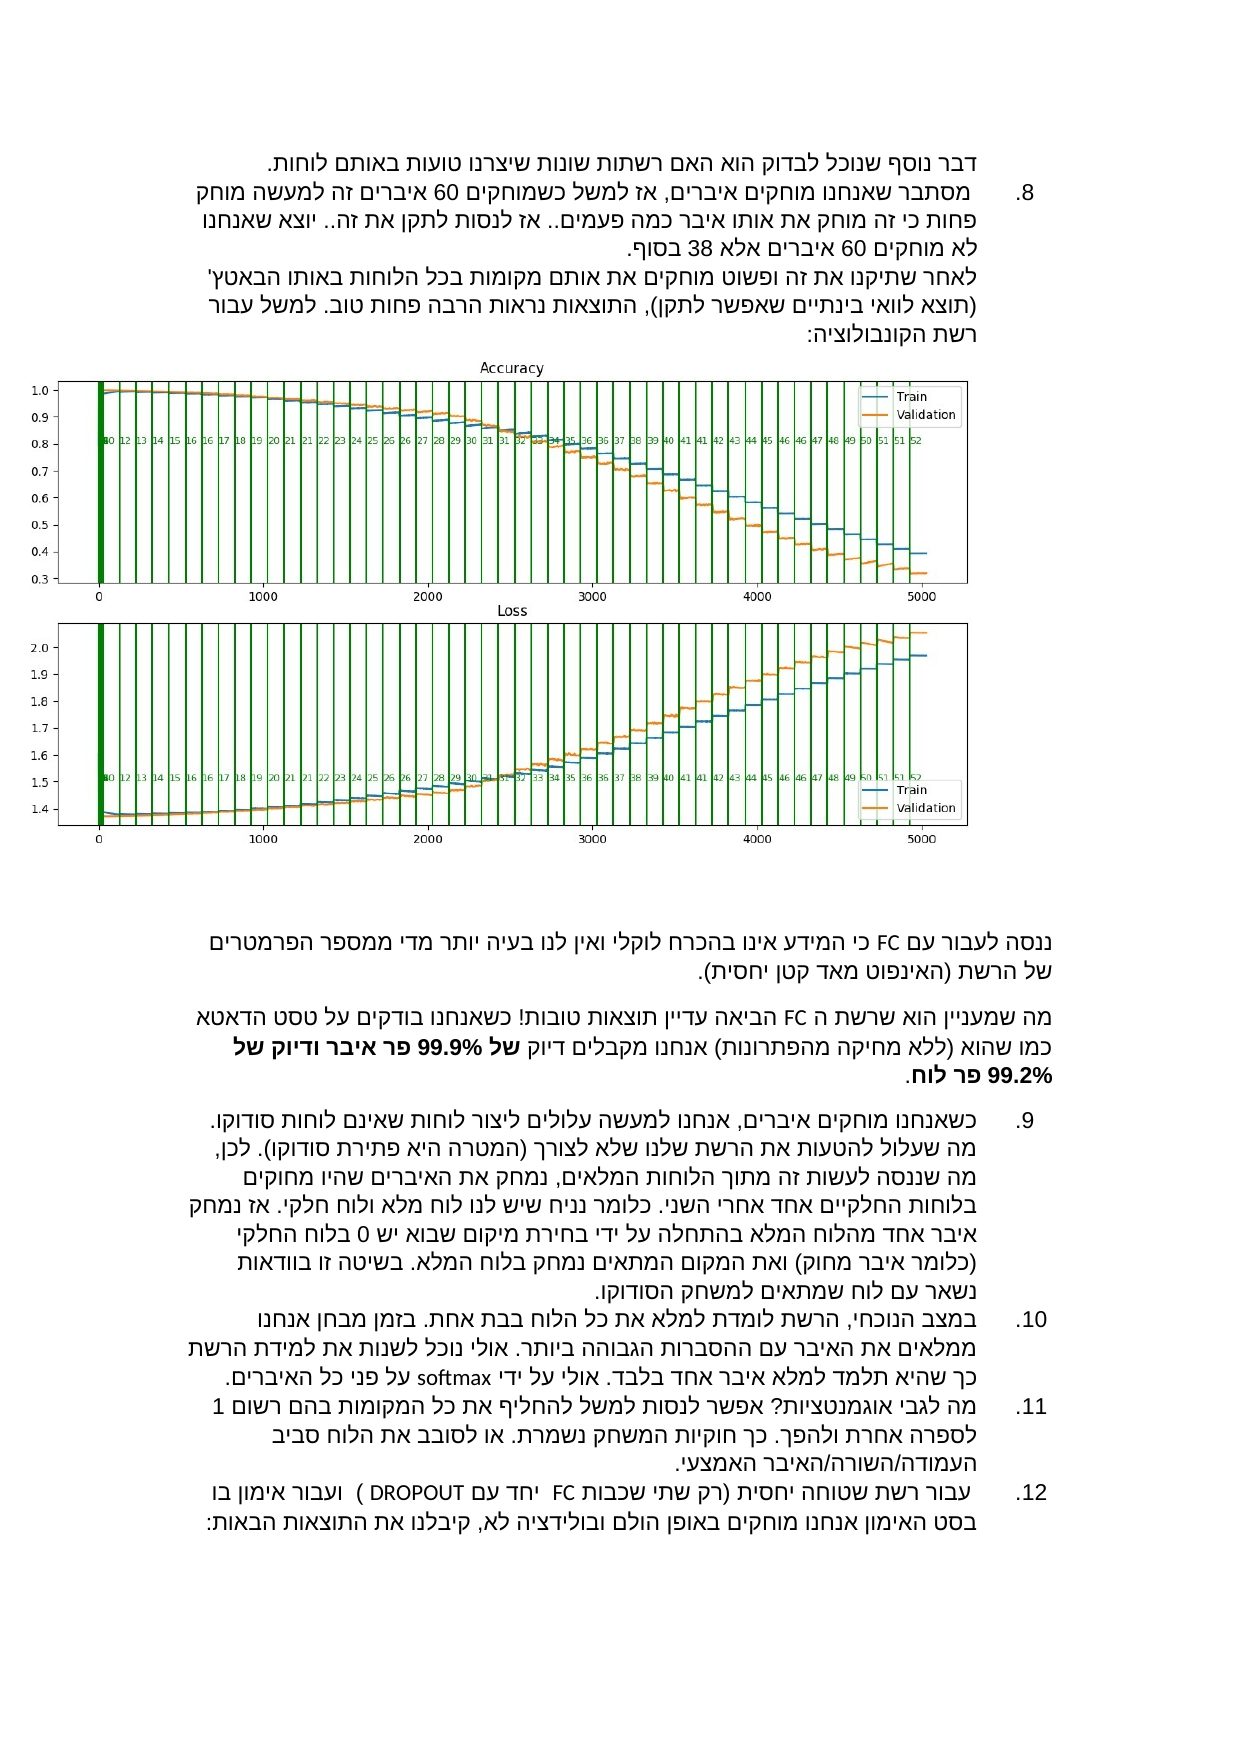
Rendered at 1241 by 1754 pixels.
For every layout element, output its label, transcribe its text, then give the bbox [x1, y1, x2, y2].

picture [16, 349, 978, 849]
list מה לגבי אוגמנטציות? אפשר לנסות למשל להחליף את כל המקומות בהם רשום 1 לספרה אחרת ולהפך. כך חוקיות המשחק נשמרת. או לסובב את הלוח סביב העמודה/השורה/האיבר האמצעי. [187, 1393, 1015, 1476]
list עבור רשת שטוחה יחסית (רק שתי שכבות FC יחד עם DROPOUT ) ועבור אימון בו בסט האימון אנחנו מוחקים באופן הולם ובולידציה לא, קיבלנו את התוצאות הבאות: [187, 1478, 1015, 1535]
list במצב הנוכחי, הרשת לומדת למלא את כל הלוח בבת אחת. בזמן מבחן אנחנו ממלאים את האיבר עם ההסברות הגבוהה ביותר. אולי נוכל לשנות את למידת הרשת כך שהיא תלמד למלא איבר אחד בלבד. אולי על ידי softmax על פני כל האיברים. [187, 1306, 1015, 1391]
list דבר נוסף שנוכל לבדוק הוא האם רשתות שונות שיצרנו טועות באותם לוחות. [187, 150, 978, 176]
list מסתבר שאנחנו מוחקים איברים, אז למשל כשמוחקים 60 איברים זה למעשה מוחק פחות כי זה מוחק את אותו איבר כמה פעמים.. אז לנסות לתקן את זה.. יוצא שאנחנו לא מוחקים 60 איברים אלא 38 בסוף. לאחר שתיקנו את זה ופשוט מוחקים את אותם מקומות בכל הלוחות באותו הבאטץ' (תוצא לוואי בינתיים שאפשר לתקן), התוצאות נראות הרבה פחות טוב. למשל עבור רשת הקונבולוציה: [187, 178, 1015, 347]
list כשאנחנו מוחקים איברים, אנחנו למעשה עלולים ליצור לוחות שאינם לוחות סודוקו. מה שעלול להטעות את הרשת שלנו שלא לצורך (המטרה היא פתירת סודוקו). לכן, מה שננסה לעשות זה מתוך הלוחות המלאים, נמחק את האיברים שהיו מחוקים בלוחות החלקיים אחד אחרי השני. כלומר נניח שיש לנו לוח מלא ולוח חלקי. אז נמחק איבר אחד מהלוח המלא בהתחלה על ידי בחירת מיקום שבוא יש 0 בלוח החלקי (כלומר איבר מחוק) ואת המקום המתאים נמחק בלוח המלא. בשיטה זו בוודאות נשאר עם לוח שמתאים למשחק הסודוקו. [187, 1107, 1015, 1304]
text ננסה לעבור עם FC כי המידע אינו בהכרח לוקלי ואין לנו בעיה יותר מדי ממספר הפרמטרים של הרשת (האינפוט מאד קטן יחסית). [187, 928, 1053, 984]
text מה שמעניין הוא שרשת ה FC הביאה עדיין תוצאות טובות! כשאנחנו בודקים על טסט הדאטא כמו שהוא (ללא מחיקה מהפתרונות) אנחנו מקבלים דיוק של 99.9% פר איבר ודיוק של 99.2% פר לוח. [187, 1003, 1053, 1088]
